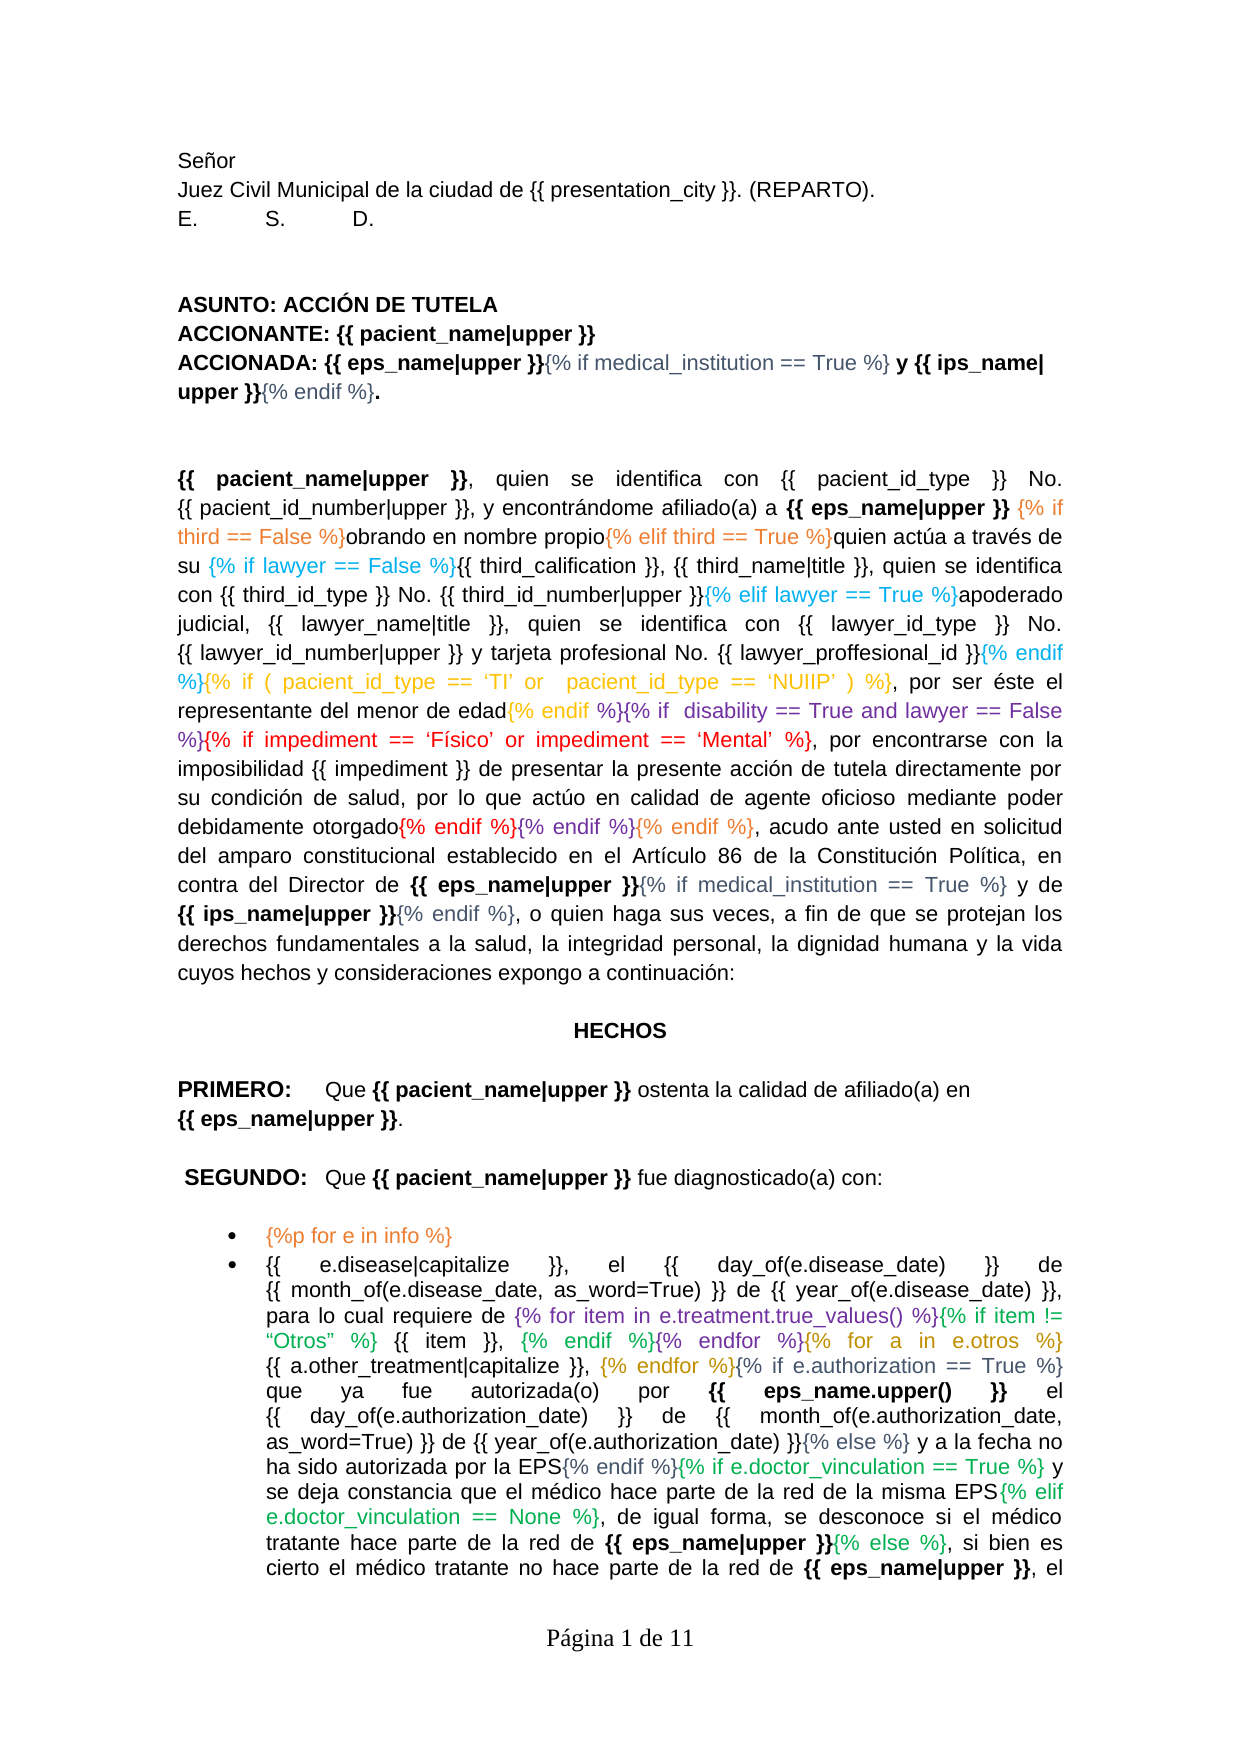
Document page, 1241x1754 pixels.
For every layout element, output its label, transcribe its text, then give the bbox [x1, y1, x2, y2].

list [228, 1252, 1063, 1580]
text {{ pacient_name|upper }}, quien se identifica con {{ pacient_id_type }} No. {{ pacient_id_number|upper }}, y encontrándome afiliado(a) a {{ eps_name|upper }} {% if third == False %}obrando en nombre propio{% elif third == True %}quien actúa a través de su {% if lawyer == False %}{{ third_calification }}, {{ third_name|title }}, quien se identifica con {{ third_id_type }} No. {{ third_id_number|upper }}{% elif lawyer == True %}apoderado judicial, {{ lawyer_name|title }}, quien se identifica con {{ lawyer_id_type }} No. {{ lawyer_id_number|upper }} y tarjeta profesional No. {{ lawyer_proffesional_id }}{% endif %}{% if ( pacient_id_type == ‘TI’ or pacient_id_type == ‘NUIIP’ ) %}, por ser éste el representante del menor de edad{% endif %}{% if disability == True and lawyer == False %}{% if impediment == ‘Físico’ or impediment == ‘Mental’ %}, por encontrarse con la imposibilidad {{ impediment }} de presentar la presente acción de tutela directamente por su condición de salud, por lo que actúo en calidad de agente oficioso mediante poder debidamente otorgado{% endif %}{% endif %}{% endif %}, acudo ante usted en solicitud del amparo constitucional establecido en el Artículo 86 de la Constitución Política, en contra del Director de {{ eps_name|upper }}{% if medical_institution == True %} y de {{ ips_name|upper }}{% endif %}, o quien haga sus veces, a fin de que se protejan los derechos fundamentales a la salud, la integridad personal, la dignidad humana y la vida cuyos hechos y consideraciones expongo a continuación: [177, 466, 1063, 985]
list {%p for e in info %} [228, 1223, 1063, 1248]
text HECHOS [177, 1018, 1063, 1043]
text Señor [177, 148, 1063, 173]
text ACCIONANTE: {{ pacient_name|upper }} [177, 321, 1063, 347]
list Que {{ pacient_name|upper }} ostenta la calidad de afiliado(a) en {{ eps_name|upper }}. [177, 1076, 1063, 1131]
text Juez Civil Municipal de la ciudad de {{ presentation_city }}. (REPARTO). [177, 177, 1063, 202]
text ASUNTO: ACCIÓN DE TUTELA [177, 292, 1063, 318]
list Que {{ pacient_name|upper }} fue diagnosticado(a) con: [184, 1164, 1063, 1190]
text ACCIONADA: {{ eps_name|upper }}{% if medical_institution == True %} y {{ ips_name|upper }}{% endif %}. [177, 350, 1063, 404]
text E. gggggS.ggggg D. [177, 206, 1063, 231]
